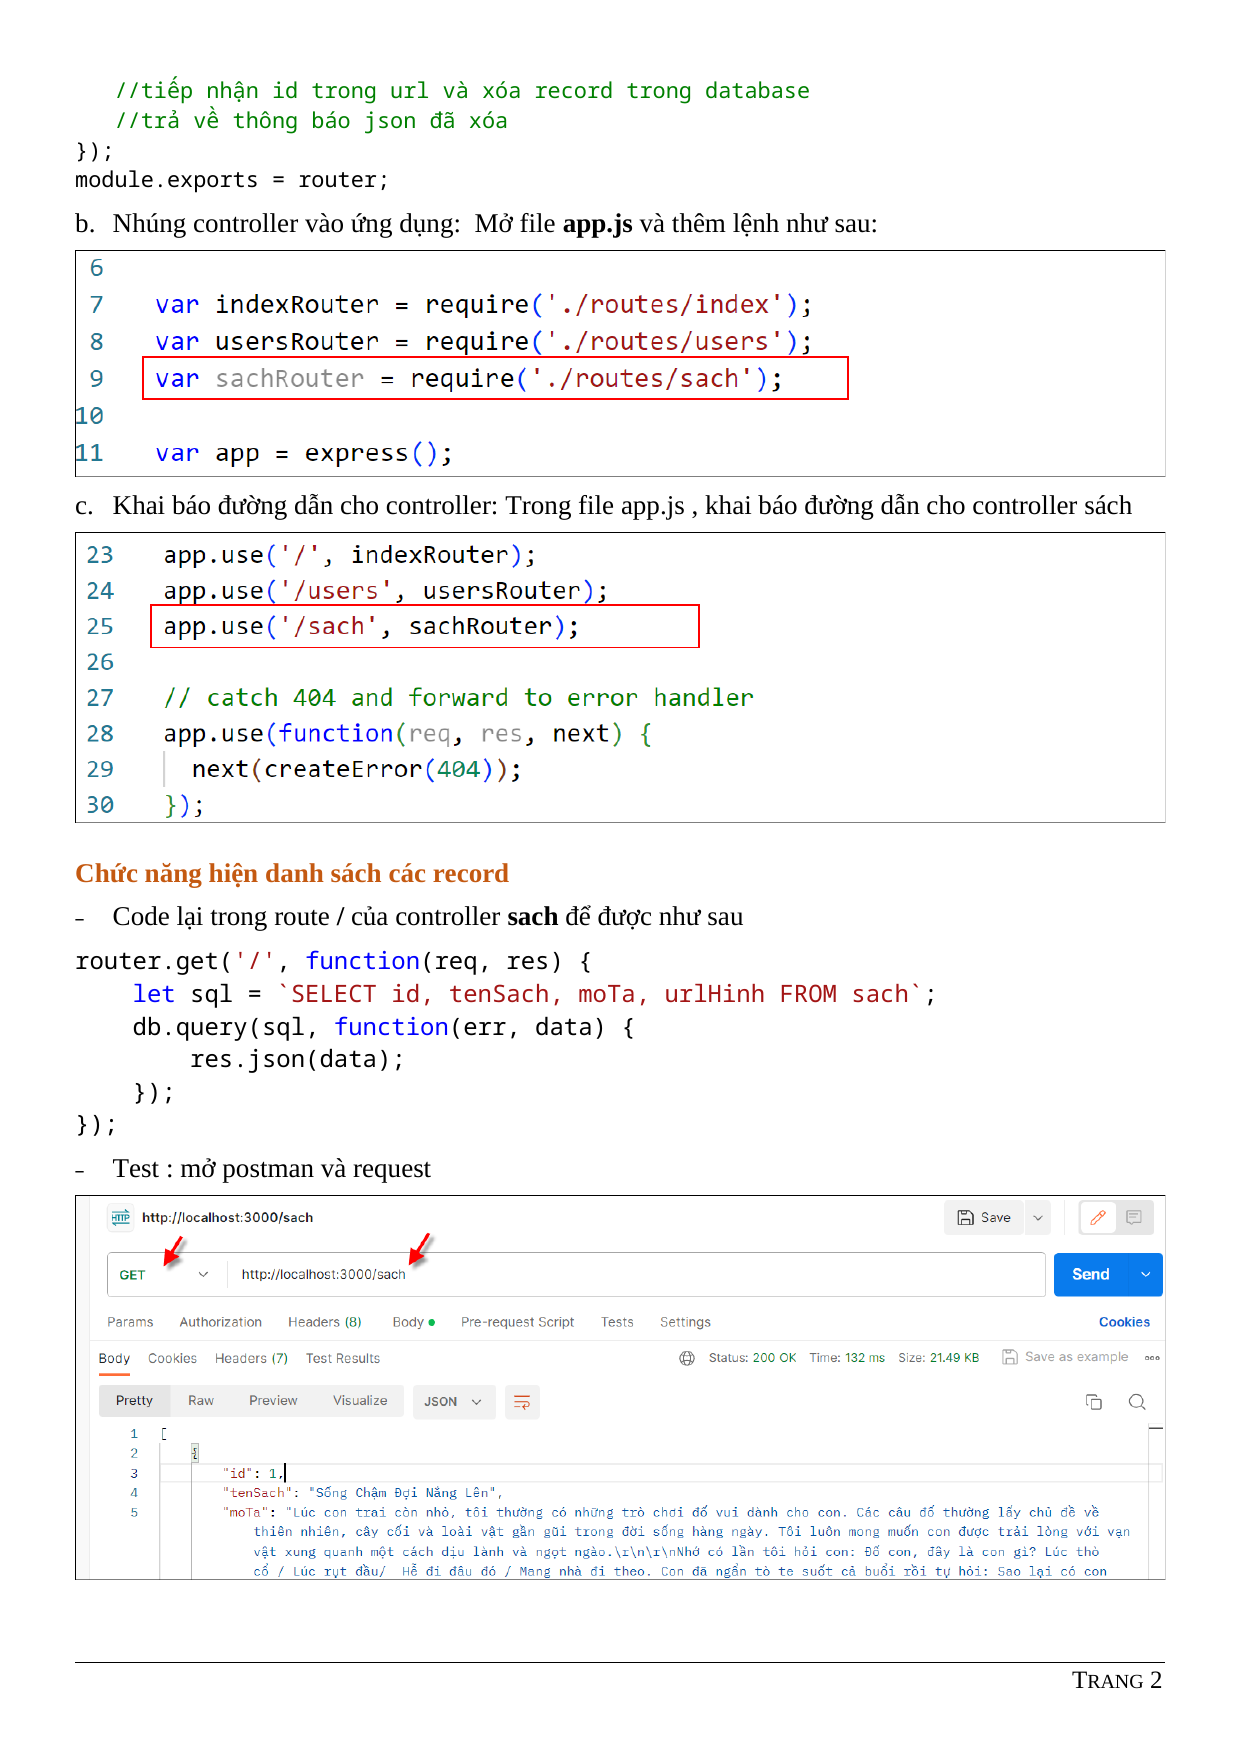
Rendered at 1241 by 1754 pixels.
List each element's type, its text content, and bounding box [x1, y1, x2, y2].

picture [75, 532, 1166, 823]
text let sql = `SELECT id, tenSach, moTa, urlHinh FROM sach`; [75, 977, 1165, 1009]
subtitle Chức năng hiện danh sách các record [75, 857, 1165, 888]
text }); [75, 134, 1165, 164]
text router.get('/', function(req, res) { [75, 944, 1165, 977]
text }); [75, 1107, 1165, 1140]
text }); [75, 1074, 1165, 1107]
list Nhúng controller vào ứng dụng: Mở file app.js và thêm lệnh như sau: [75, 207, 1165, 238]
text module.exports = router; [75, 164, 1165, 194]
picture [75, 1195, 1166, 1580]
list Code lại trong route / của controller sach để được như sau [75, 900, 1165, 932]
list Test : mở postman và request [75, 1152, 1165, 1183]
picture [75, 250, 1166, 477]
list Khai báo đường dẫn cho controller: Trong file app.js , khai báo đường dẫn cho controller sách [75, 489, 1165, 520]
text //tiếp nhận id trong url và xóa record trong database [75, 75, 1165, 105]
text //trả về thông báo json đã xóa [75, 105, 1165, 134]
text res.json(data); [75, 1042, 1165, 1074]
text db.query(sql, function(err, data) { [75, 1009, 1165, 1042]
